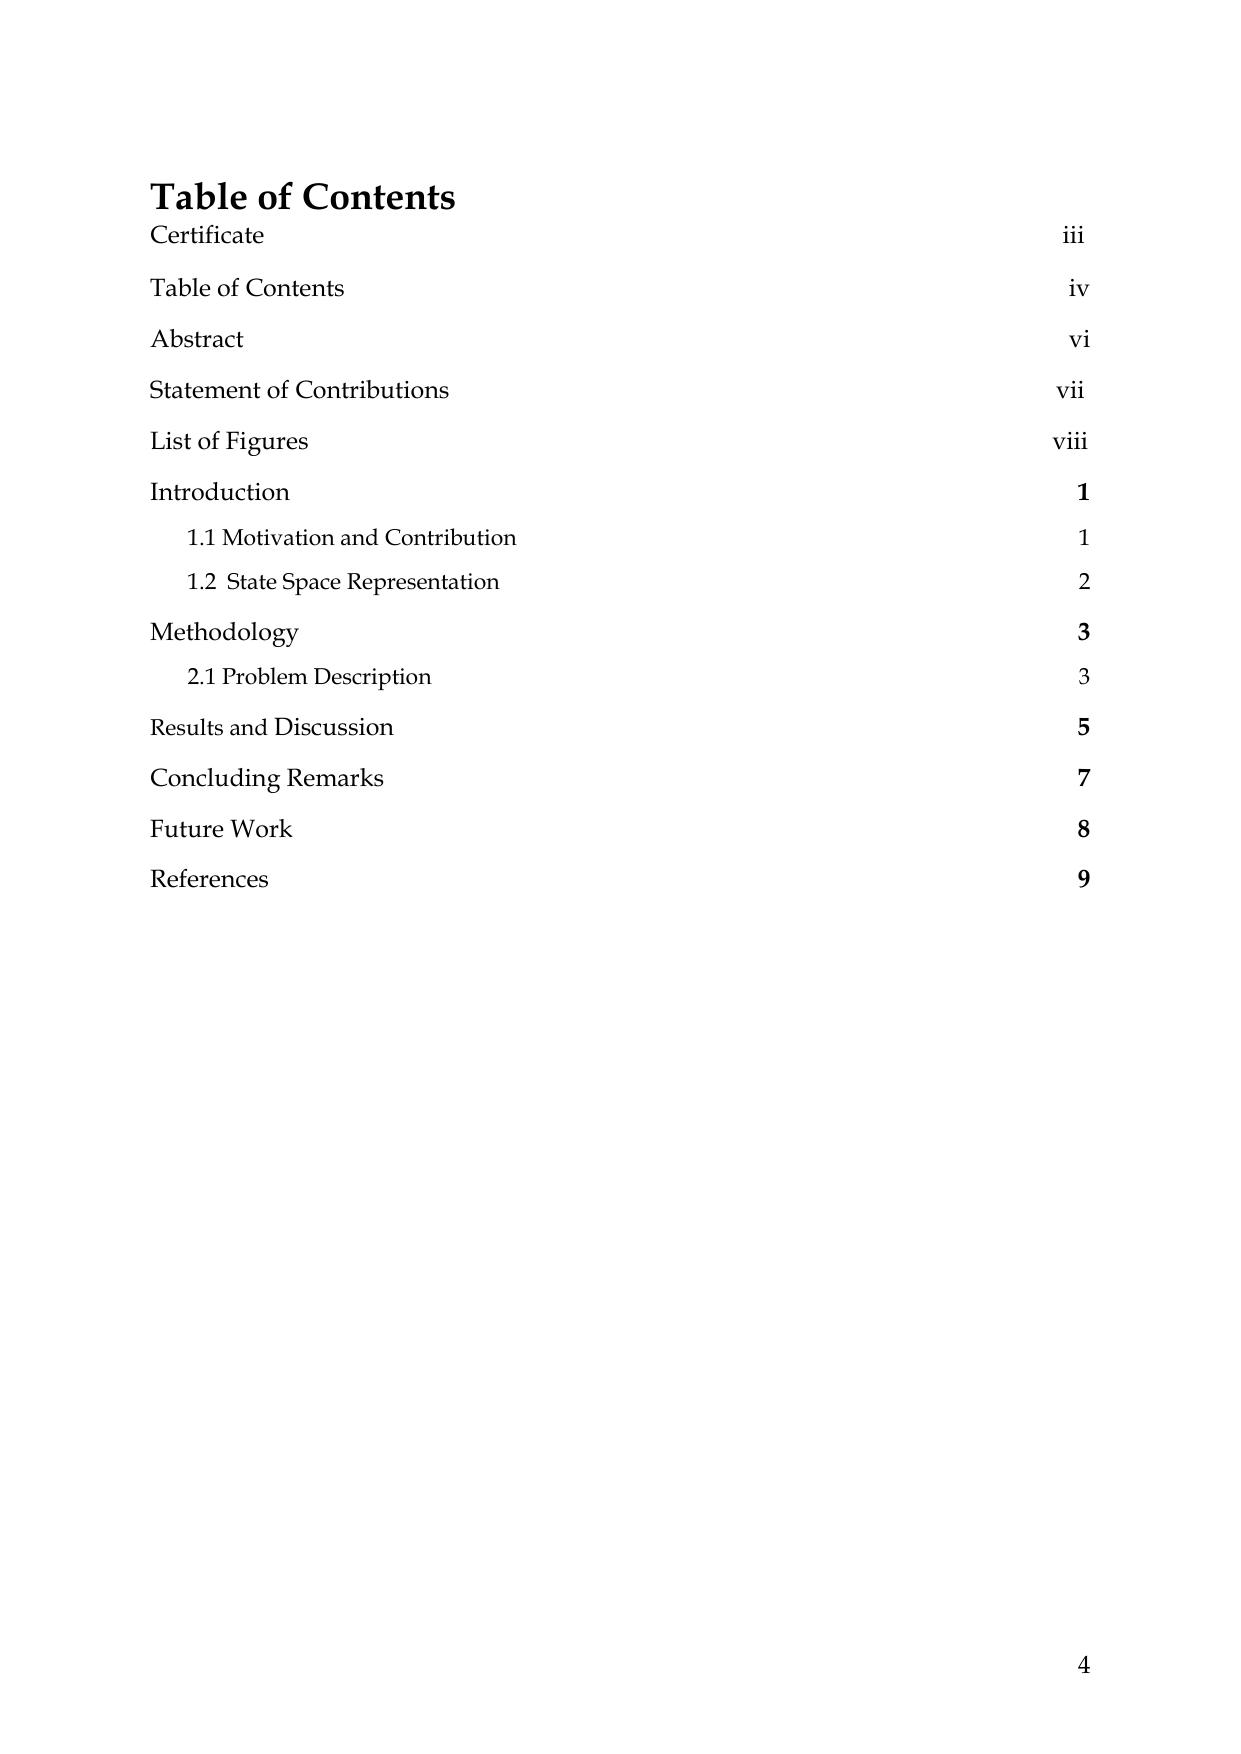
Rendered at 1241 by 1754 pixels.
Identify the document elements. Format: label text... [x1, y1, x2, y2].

subtitle Table of Contents [150, 175, 1090, 220]
text Certificate iii [150, 220, 1090, 250]
